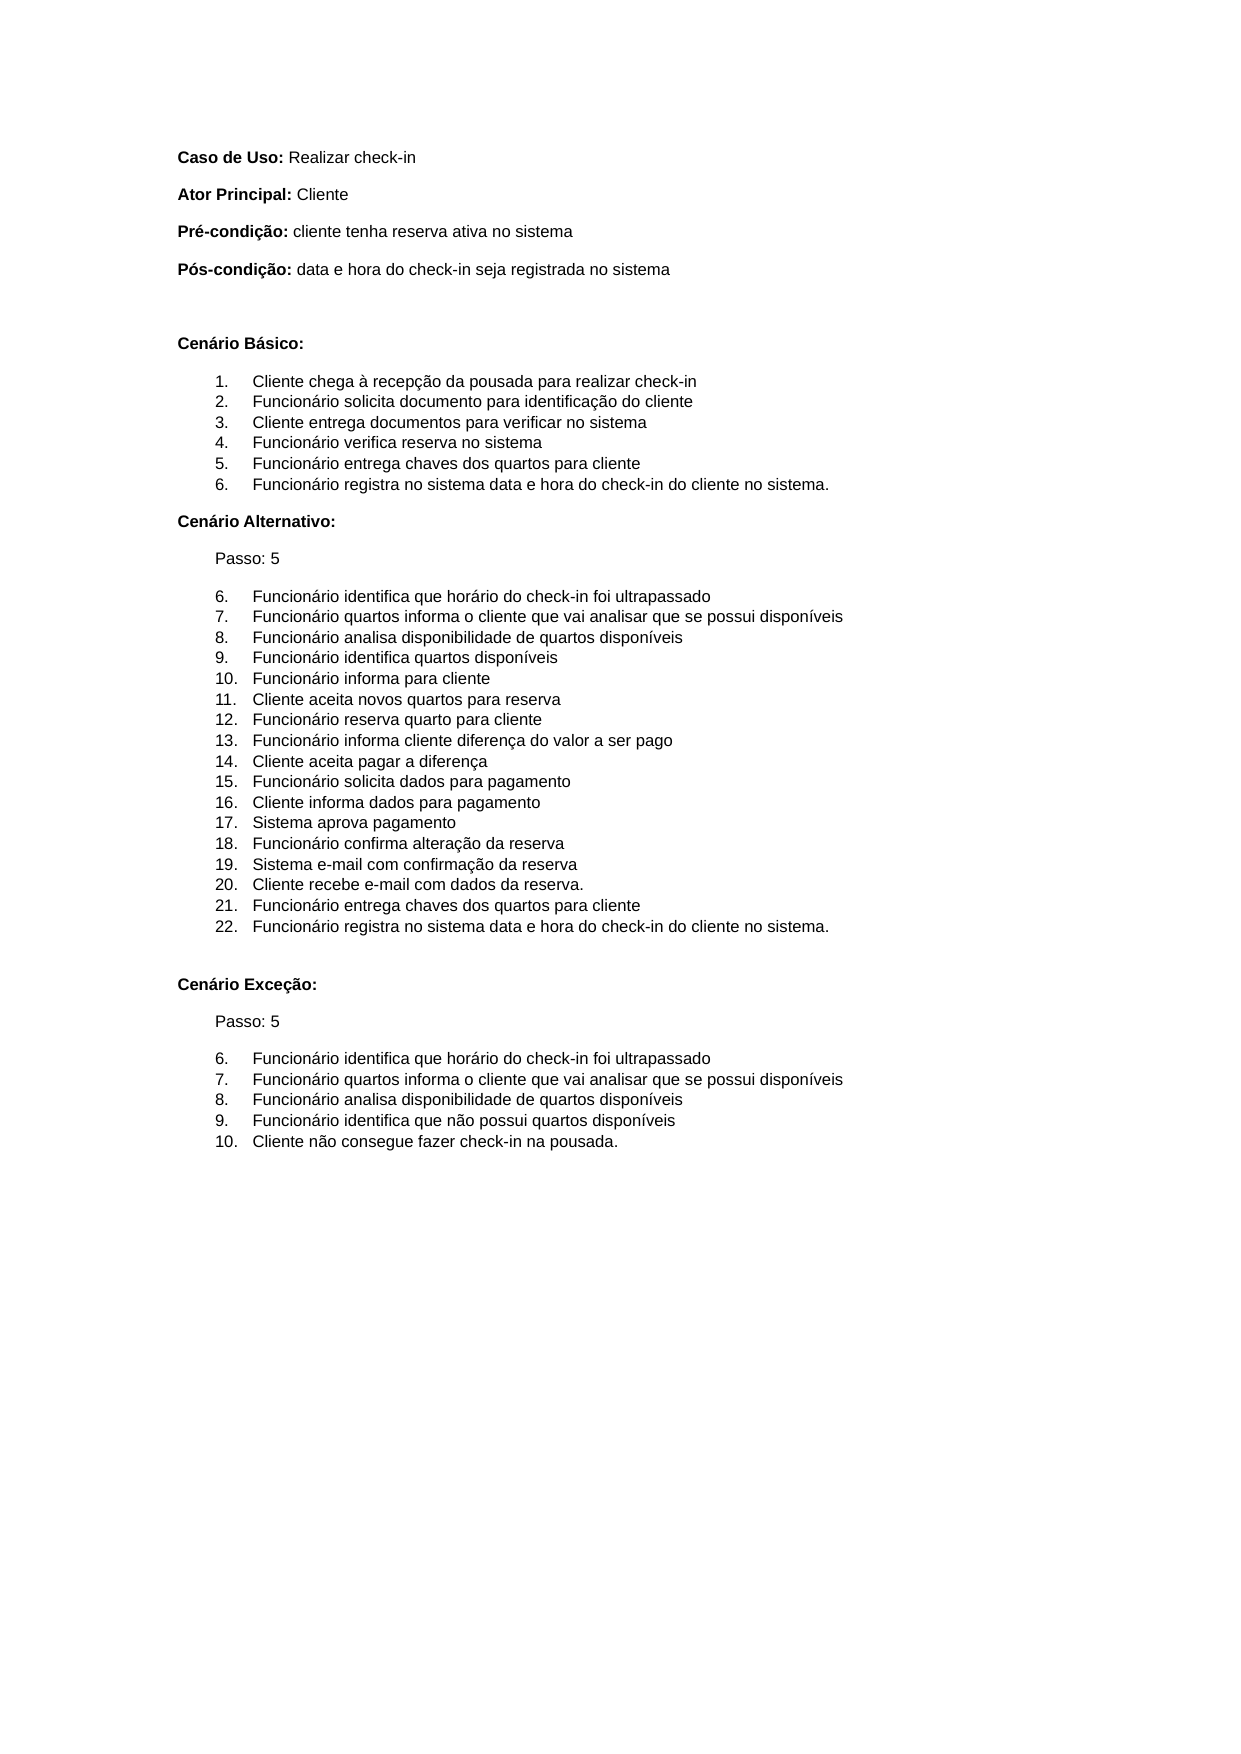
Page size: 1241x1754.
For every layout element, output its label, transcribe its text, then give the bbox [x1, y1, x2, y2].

list Funcionário solicita documento para identificação do cliente [215, 392, 1063, 411]
list Funcionário quartos informa o cliente que vai analisar que se possui disponíveis [215, 1069, 1063, 1089]
list Cliente aceita novos quartos para reserva [215, 689, 1063, 709]
list Sistema e-mail com confirmação da reserva [215, 854, 1063, 874]
list Sistema aprova pagamento [215, 813, 1063, 832]
list Funcionário identifica que não possui quartos disponíveis [215, 1111, 1063, 1130]
text Cenário Alternativo: [177, 512, 1063, 531]
list Cliente informa dados para pagamento [215, 793, 1063, 812]
text Cenário Exceção: [177, 974, 1063, 993]
list Funcionário entrega chaves dos quartos para cliente [215, 896, 1063, 915]
list Funcionário informa para cliente [215, 669, 1063, 688]
text Pós-condição: data e hora do check-in seja registrada no sistema [177, 259, 1063, 279]
list Cliente não consegue fazer check-in na pousada. [215, 1131, 1063, 1151]
text Pré-condição: cliente tenha reserva ativa no sistema [177, 222, 1063, 241]
list Funcionário entrega chaves dos quartos para cliente [215, 454, 1063, 473]
list Funcionário identifica que horário do check-in foi ultrapassado [215, 586, 1063, 606]
text Passo: 5 [215, 1012, 1063, 1031]
list Funcionário analisa disponibilidade de quartos disponíveis [215, 628, 1063, 647]
list Cliente chega à recepção da pousada para realizar check-in [215, 371, 1063, 391]
list Cliente entrega documentos para verificar no sistema [215, 413, 1063, 432]
list Funcionário identifica quartos disponíveis [215, 648, 1063, 667]
list Funcionário reserva quarto para cliente [215, 710, 1063, 729]
text Ator Principal: Cliente [177, 185, 1063, 204]
list Funcionário solicita dados para pagamento [215, 772, 1063, 791]
list Funcionário registra no sistema data e hora do check-in do cliente no sistema. [215, 474, 1063, 494]
list Cliente recebe e-mail com dados da reserva. [215, 875, 1063, 894]
list Funcionário quartos informa o cliente que vai analisar que se possui disponíveis [215, 607, 1063, 626]
list Funcionário confirma alteração da reserva [215, 834, 1063, 853]
text Cenário Básico: [177, 334, 1063, 353]
list Funcionário analisa disponibilidade de quartos disponíveis [215, 1090, 1063, 1109]
text Passo: 5 [215, 549, 1063, 568]
list Funcionário identifica que horário do check-in foi ultrapassado [215, 1049, 1063, 1068]
list Cliente aceita pagar a diferença [215, 751, 1063, 771]
list Funcionário registra no sistema data e hora do check-in do cliente no sistema. [215, 916, 1063, 936]
list Funcionário informa cliente diferença do valor a ser pago [215, 731, 1063, 750]
list Funcionário verifica reserva no sistema [215, 433, 1063, 452]
text Caso de Uso: Realizar check-in [177, 148, 1063, 167]
